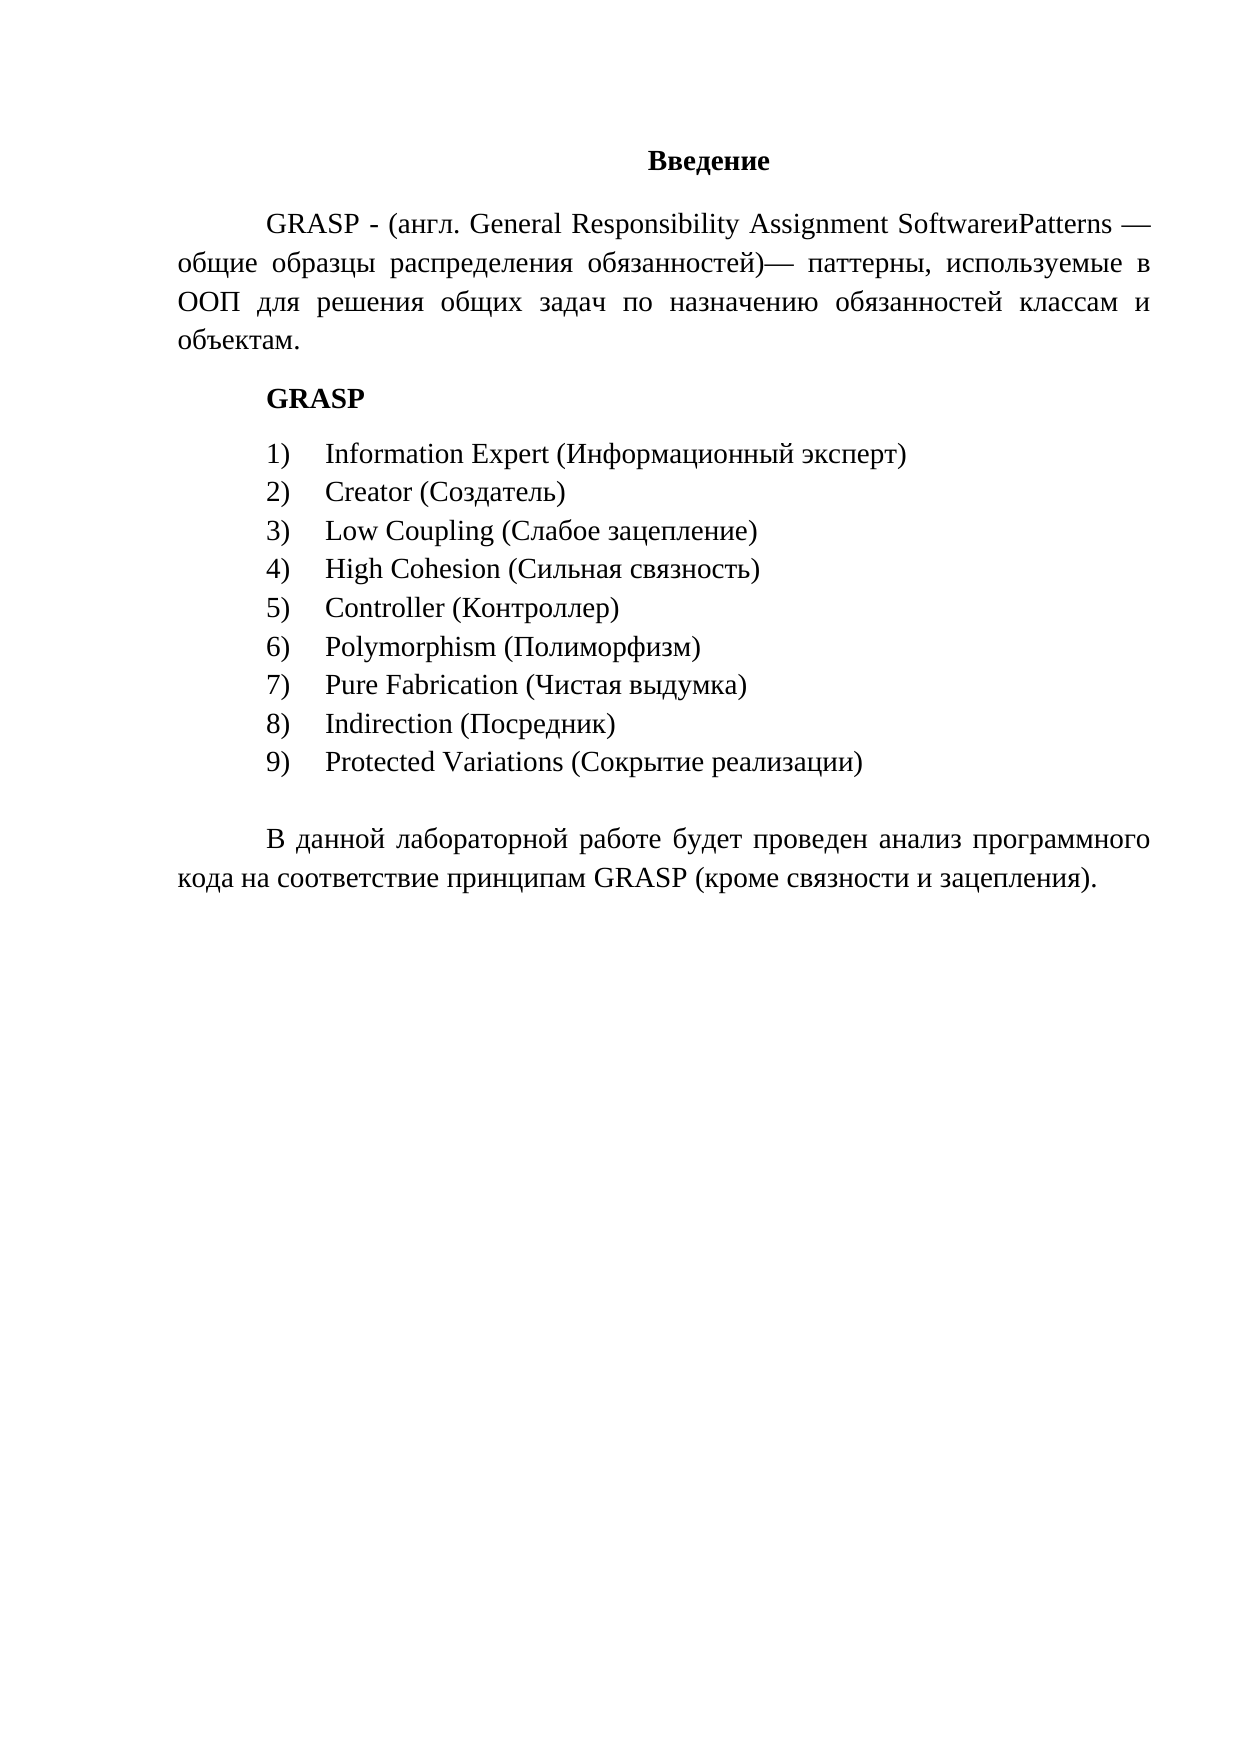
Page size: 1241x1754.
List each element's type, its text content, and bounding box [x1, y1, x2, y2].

text GRASP - (англ. General Responsibility Assignment SoftwareиPatterns — общие образцы распределения обязанностей)— паттерны, используемые в ООП для решения общих задач по назначению обязанностей классам и объектам. [177, 207, 1152, 356]
list High Cohesion (Сильная связность) [177, 552, 1152, 585]
list Information Expert (Информационный эксперт) [177, 436, 1152, 469]
subtitle Введение [177, 143, 1152, 177]
list Polymorphism (Полиморфизм) [177, 629, 1152, 662]
list Low Coupling (Слабое зацепление) [177, 513, 1152, 547]
list Creator (Создатель) [177, 474, 1152, 508]
text GRASP [177, 382, 1152, 415]
list Indirection (Посредник) [177, 706, 1152, 739]
list Protected Variations (Сокрытие реализации) [177, 744, 1152, 778]
list В данной лабораторной работе будет проведен анализ программного кода на соответствие принципам GRASP (кроме связности и зацепления). [177, 821, 1152, 893]
list Pure Fabrication (Чистая выдумка) [177, 667, 1152, 701]
list Controller (Контроллер) [177, 590, 1152, 624]
